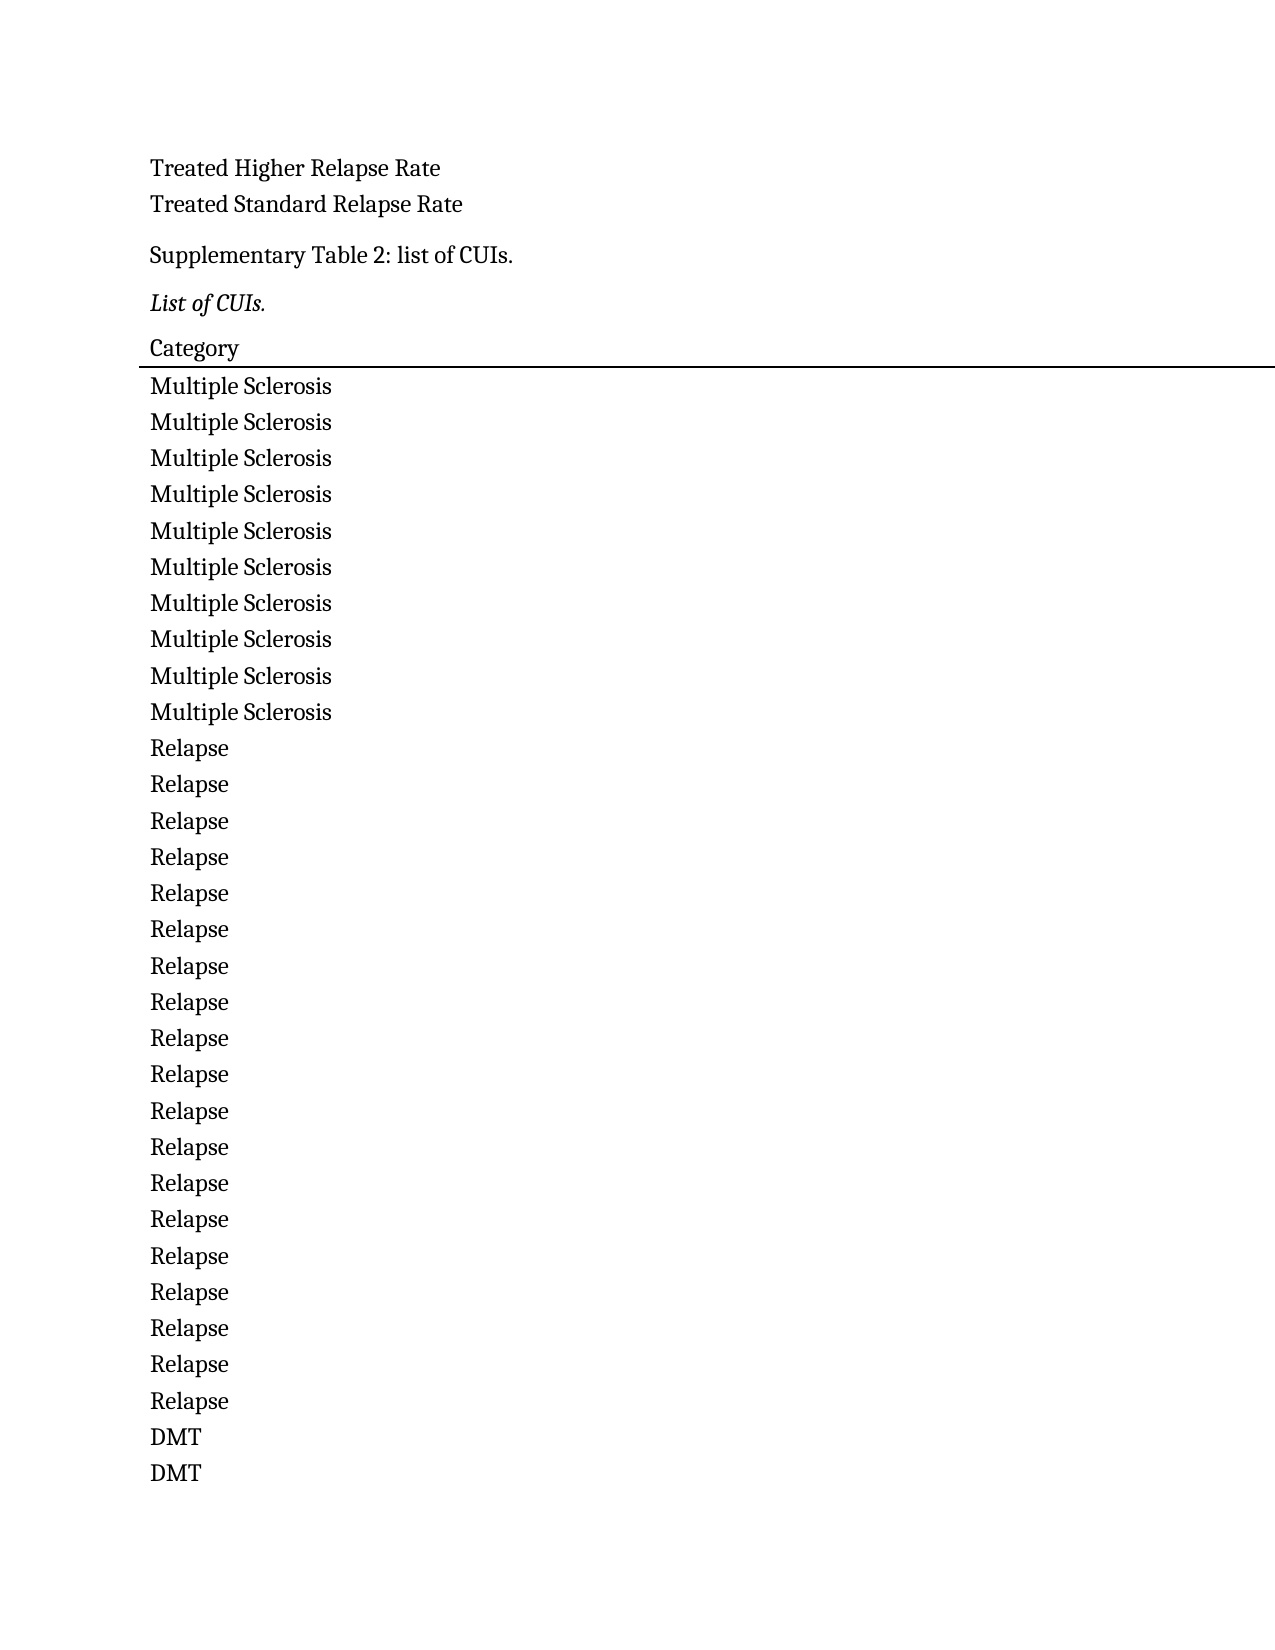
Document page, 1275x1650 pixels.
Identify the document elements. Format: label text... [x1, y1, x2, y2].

table_cell Multiple Sclerosis [139, 440, 1275, 477]
table_cell Multiple Sclerosis [139, 694, 1275, 730]
table_cell Multiple Sclerosis [139, 585, 1275, 622]
table_cell DMT [139, 1455, 1275, 1492]
table_cell Relapse [139, 948, 1275, 984]
table_cell Relapse [139, 875, 1275, 912]
table_cell Relapse [139, 1238, 1275, 1274]
table_cell Relapse [139, 1129, 1275, 1165]
text Supplementary Table 2: list of CUIs. [150, 241, 1125, 270]
table_cell Relapse [139, 1093, 1275, 1129]
table_cell Multiple Sclerosis [139, 549, 1275, 585]
table_cell Treated Standard Relapse Rate [139, 186, 1275, 222]
table_cell Relapse [139, 1383, 1275, 1419]
table_cell Relapse [139, 803, 1275, 839]
table_cell Multiple Sclerosis [139, 513, 1275, 549]
table_cell Relapse [139, 730, 1275, 767]
table_cell Relapse [139, 839, 1275, 875]
table_cell Multiple Sclerosis [139, 658, 1275, 694]
table_cell Relapse [139, 1202, 1275, 1238]
table_cell Relapse [139, 1020, 1275, 1057]
table_cell Multiple Sclerosis [139, 368, 1275, 404]
table_cell Relapse [139, 1347, 1275, 1383]
table_cell Relapse [139, 1057, 1275, 1093]
table_cell Relapse [139, 912, 1275, 948]
table_cell Multiple Sclerosis [139, 404, 1275, 440]
table_cell Relapse [139, 984, 1275, 1020]
table_cell Treated Higher Relapse Rate [139, 150, 1275, 186]
table_cell Relapse [139, 1165, 1275, 1202]
table_cell Relapse [139, 1274, 1275, 1310]
table_cell Multiple Sclerosis [139, 622, 1275, 658]
table_cell Relapse [139, 767, 1275, 803]
table_cell DMT [139, 1419, 1275, 1455]
text List of CUIs. [150, 289, 1125, 317]
table_cell Relapse [139, 1310, 1275, 1347]
table_header Category [139, 330, 1275, 366]
table_cell Multiple Sclerosis [139, 477, 1275, 513]
